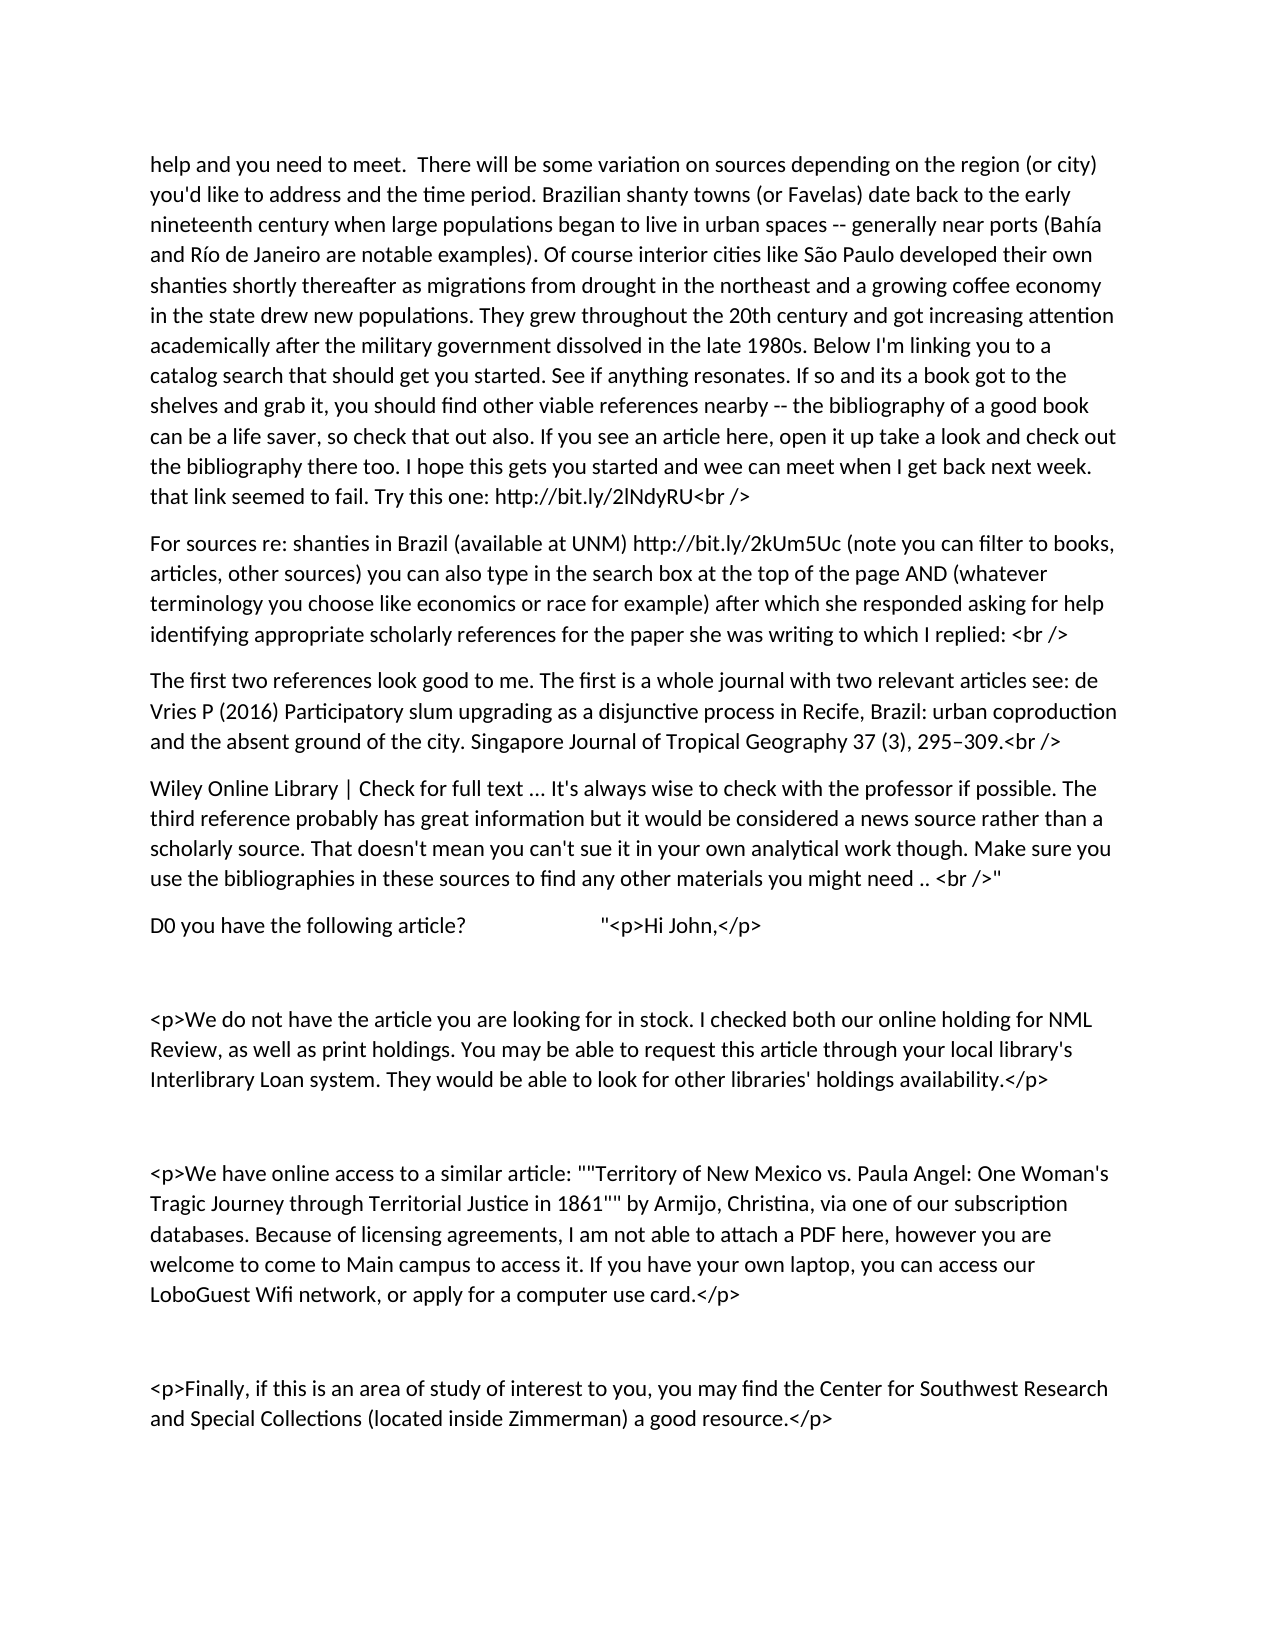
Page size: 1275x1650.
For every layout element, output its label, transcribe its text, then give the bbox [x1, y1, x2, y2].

text Wiley Online Library | Check for full text ... It's always wise to check with the professor if possible. The third reference probably has great information but it would be considered a news source rather than a scholarly source. That doesn't mean you can't sue it in your own analytical work though. Make sure you use the bibliographies in these sources to find any other materials you might need .. <br />" [150, 774, 1125, 893]
text D0 you have the following article? "<p>Hi John,</p> [150, 911, 1125, 939]
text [150, 150, 1125, 510]
text <p>We do not have the article you are looking for in stock. I checked both our online holding for NML Review, as well as print holdings. You may be able to request this article through your local library's Interlibrary Loan system. They would be able to look for other libraries' holdings availability.</p> [150, 1005, 1125, 1094]
text <p>We have online access to a similar article: ""Territory of New Mexico vs. Paula Angel: One Woman's Tragic Journey through Territorial Justice in 1861"" by Armijo, Christina, via one of our subscription databases. Because of licensing agreements, I am not able to attach a PDF here, however you are welcome to come to Main campus to access it. If you have your own laptop, you can access our LoboGuest Wifi network, or apply for a computer use card.</p> [150, 1159, 1125, 1308]
text For sources re: shanties in Brazil (available at UNM) http://bit.ly/2kUm5Uc (note you can filter to books, articles, other sources) you can also type in the search box at the top of the page AND (whatever terminology you choose like economics or race for example) after which she responded asking for help identifying appropriate scholarly references for the paper she was writing to which I replied: <br /> [150, 529, 1125, 648]
text The first two references look good to me. The first is a whole journal with two relevant articles see: de Vries P (2016) Participatory slum upgrading as a disjunctive process in Recife, Brazil: urban coproduction and the absent ground of the city. Singapore Journal of Tropical Geography 37 (3), 295–309.<br /> [150, 667, 1125, 755]
text <p>Finally, if this is an area of study of interest to you, you may find the Center for Southwest Research and Special Collections (located inside Zimmerman) a good resource.</p> [150, 1374, 1125, 1432]
